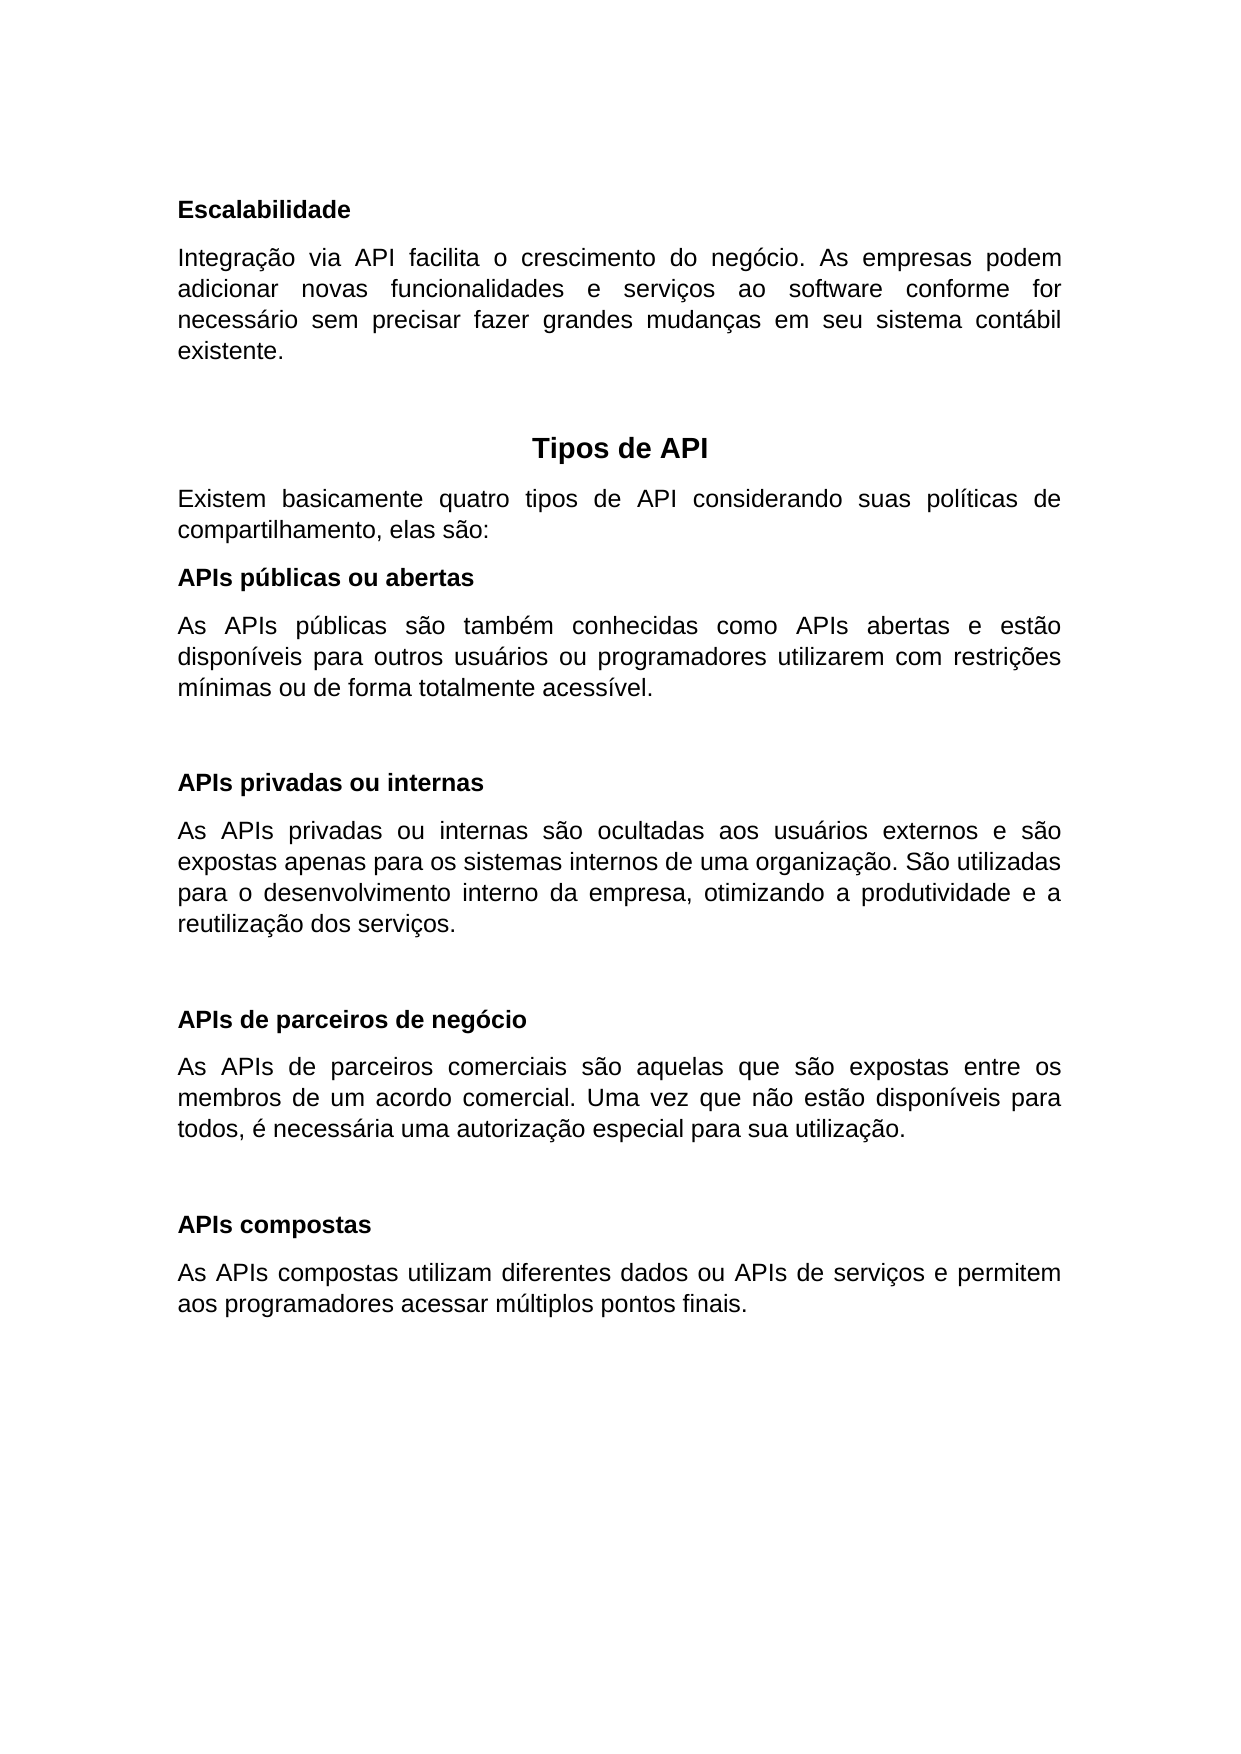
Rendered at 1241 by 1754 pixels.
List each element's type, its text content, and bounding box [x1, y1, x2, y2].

text Existem basicamente quatro tipos de API considerando suas políticas de compartilhamento, elas são: [177, 484, 1063, 544]
text Escalabilidade [177, 195, 1063, 224]
text APIs privadas ou internas [177, 768, 1063, 797]
text As APIs compostas utilizam diferentes dados ou APIs de serviços e permitem aos programadores acessar múltiplos pontos finais. [177, 1257, 1063, 1317]
text As APIs privadas ou internas são ocultadas aos usuários externos e são expostas apenas para os sistemas internos de uma organização. São utilizadas para o desenvolvimento interno da empresa, otimizando a produtividade e a reutilização dos serviços. [177, 816, 1063, 938]
text APIs de parceiros de negócio [177, 1004, 1063, 1033]
text APIs compostas [177, 1210, 1063, 1238]
text APIs públicas ou abertas [177, 563, 1063, 592]
text Integração via API facilita o crescimento do negócio. As empresas podem adicionar novas funcionalidades e serviços ao software conforme for necessário sem precisar fazer grandes mudanças em seu sistema contábil existente. [177, 243, 1063, 365]
text Tipos de API [177, 432, 1063, 465]
text As APIs de parceiros comerciais são aquelas que são expostas entre os membros de um acordo comercial. Uma vez que não estão disponíveis para todos, é necessária uma autorização especial para sua utilização. [177, 1052, 1063, 1143]
text As APIs públicas são também conhecidas como APIs abertas e estão disponíveis para outros usuários ou programadores utilizarem com restrições mínimas ou de forma totalmente acessível. [177, 611, 1063, 702]
